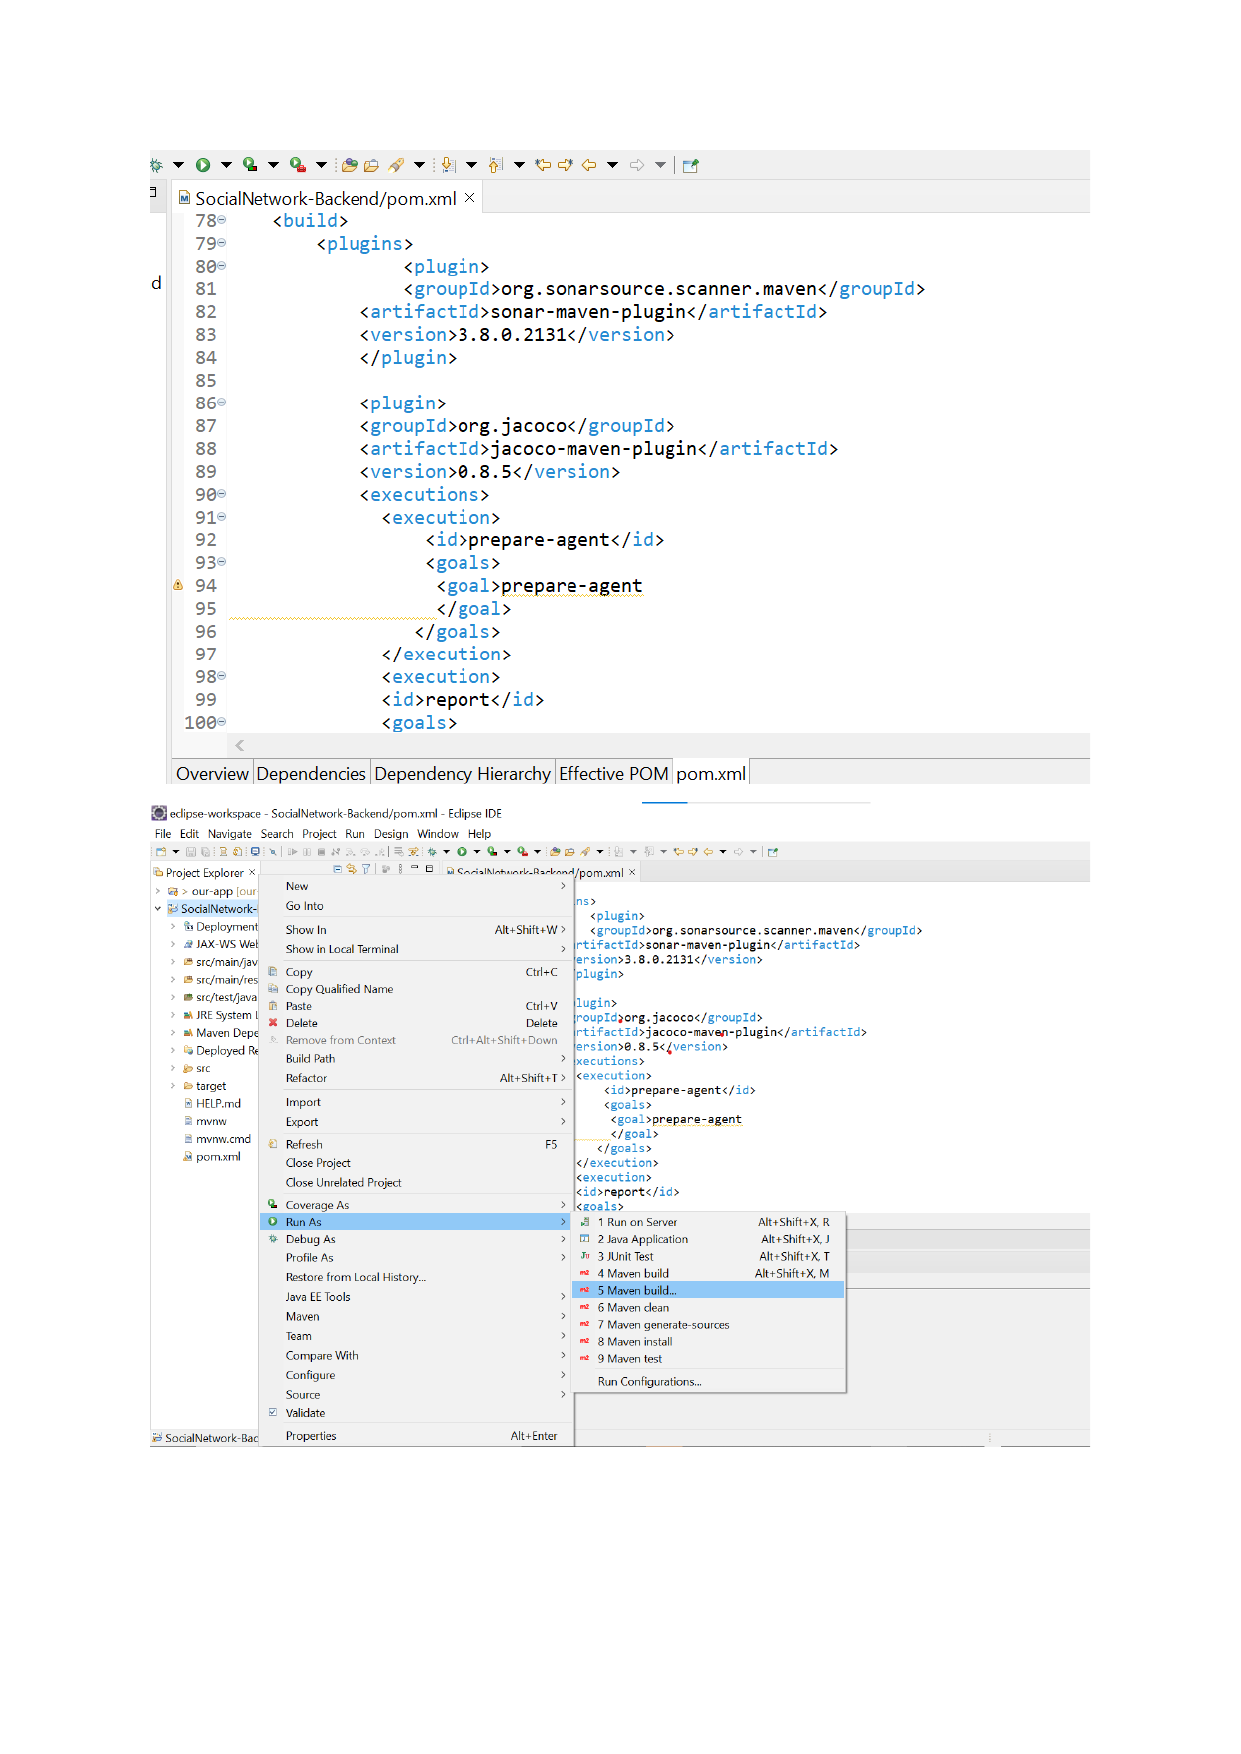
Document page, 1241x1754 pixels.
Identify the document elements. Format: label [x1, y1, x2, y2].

picture [150, 802, 1091, 1447]
picture [150, 150, 1091, 784]
